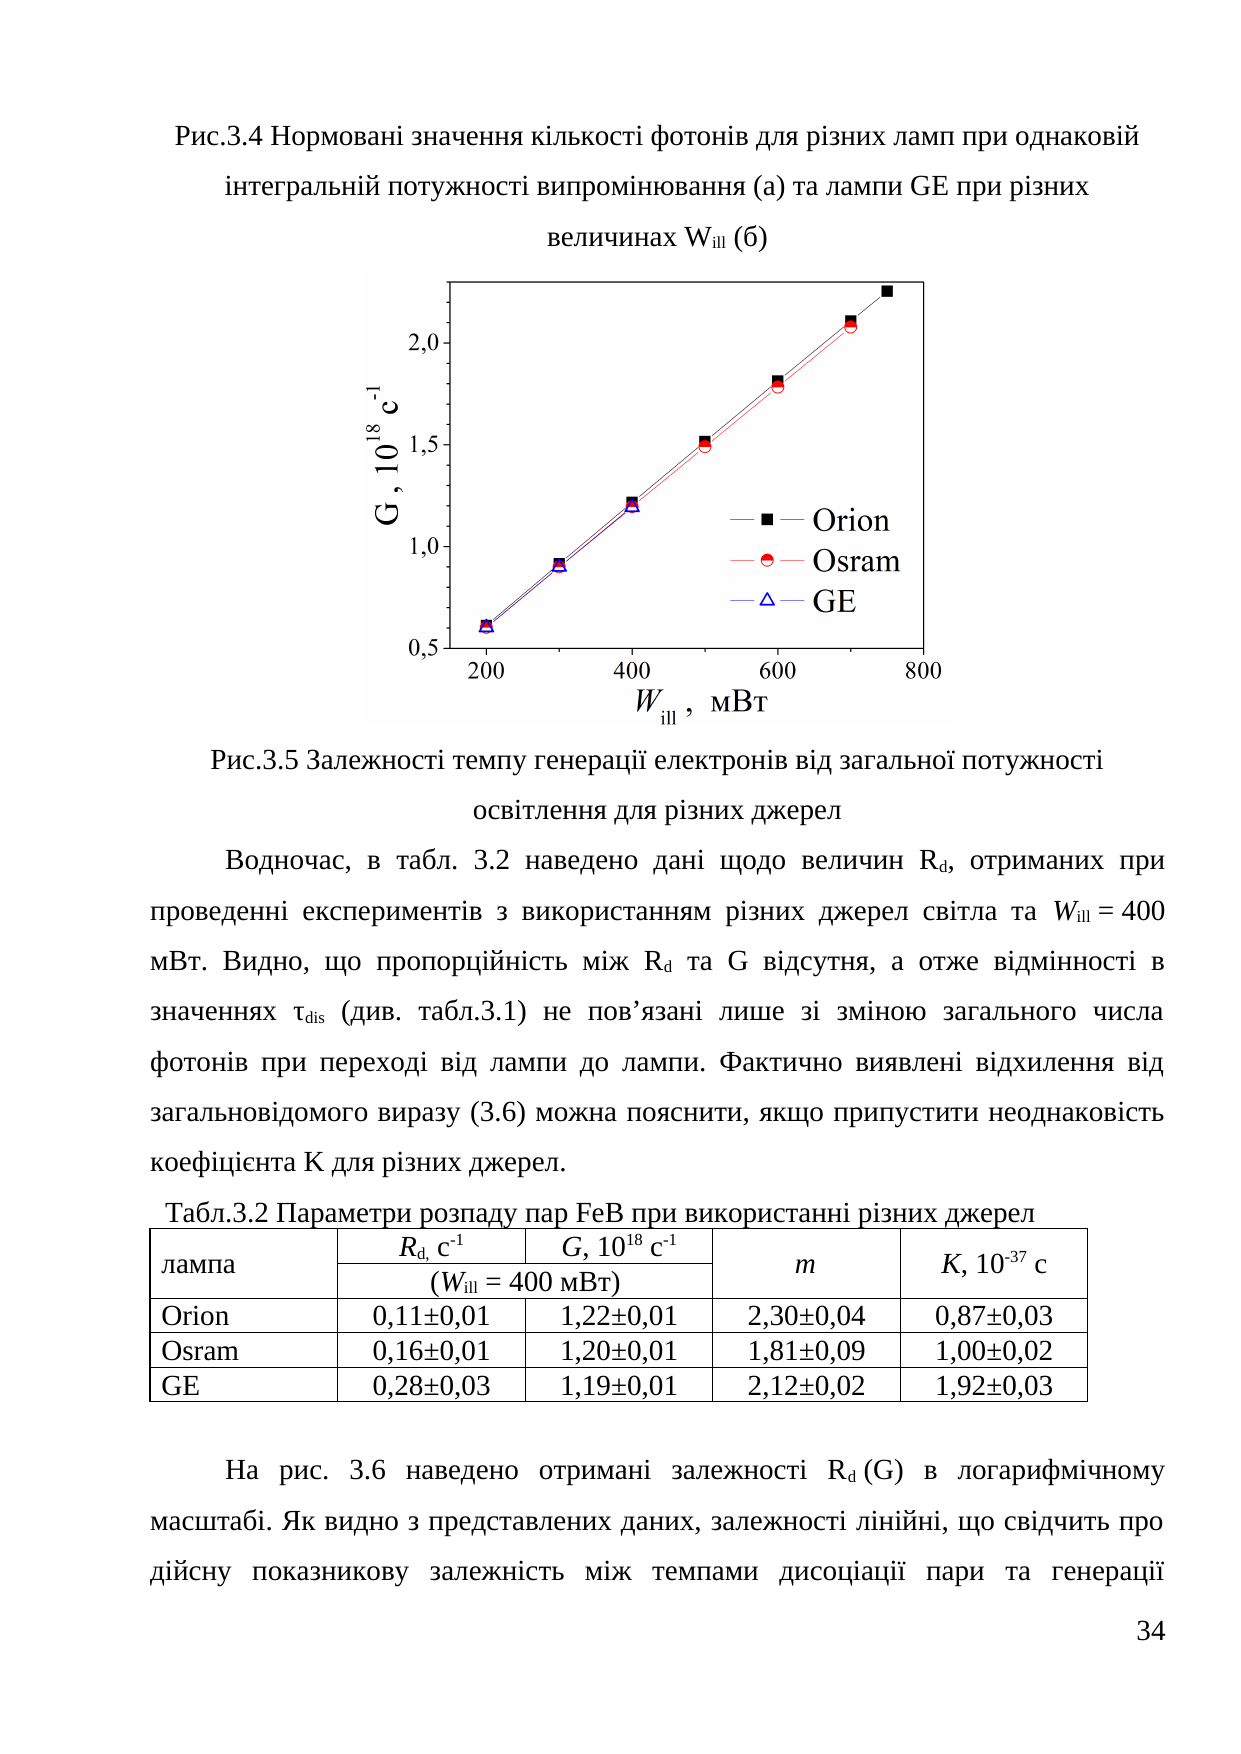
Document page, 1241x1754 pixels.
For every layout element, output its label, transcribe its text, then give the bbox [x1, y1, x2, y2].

table_cell 1,20±0,01 [526, 1333, 712, 1367]
table_cell лампа [151, 1229, 337, 1297]
table_cell (Will = 400 мВт) [338, 1264, 712, 1297]
table_cell K, 10-37 c [901, 1229, 1087, 1297]
table_cell 1,22±0,01 [526, 1299, 712, 1332]
table_cell Rd, с-1 [338, 1229, 525, 1263]
table_cell 1,81±0,09 [713, 1333, 900, 1367]
table_cell GE [151, 1368, 337, 1401]
table_header Табл.3.2 Параметри розпаду пар FeB при використанні різних джерел [150, 1195, 1088, 1228]
picture [361, 268, 953, 726]
table_cell Рис.3.5 Залежності темпу генерації електронів від загальної потужності освітлення для різних джерел [150, 742, 1164, 842]
table_cell 2,30±0,04 [713, 1299, 900, 1332]
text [150, 1452, 1165, 1587]
table_cell Osram [151, 1333, 337, 1367]
table_cell 1,19±0,01 [526, 1368, 712, 1401]
text Водночас, в табл. 3.2 наведено дані щодо величин Rd, отриманих при проведенні експериментів з використанням різних джерел світла та Will = 400 мВт. Видно, що пропорційність між Rd та G відсутня, а отже відмінності в значеннях τdis (див. табл.3.1) не пов’язані лише зі зміною загального числа фотонів при переході від лампи до лампи. Фактично виявлені відхилення від загальновідомого виразу (3.6) можна пояснити, якщо припустити неоднаковість коефіцієнта K для різних джерел. [150, 842, 1165, 1178]
table_cell 1,92±0,03 [901, 1368, 1087, 1401]
table_cell 1,00±0,02 [901, 1333, 1087, 1367]
table_cell m [713, 1229, 900, 1297]
table_cell [150, 269, 1164, 742]
table_cell 0,28±0,03 [338, 1368, 525, 1401]
table_cell Рис.3.4 Нормовані значення кількості фотонів для різних ламп при однаковій інтегральній потужності випромінювання (а) та лампи GE при різних величинах Will (б) [150, 118, 1164, 269]
table_cell G, 1018 с-1 [526, 1229, 712, 1263]
table_cell Orion [151, 1299, 337, 1332]
table_cell 0,87±0,03 [901, 1299, 1087, 1332]
table_cell 0,11±0,01 [338, 1299, 525, 1332]
table_cell 0,16±0,01 [338, 1333, 525, 1367]
table_cell 2,12±0,02 [713, 1368, 900, 1401]
